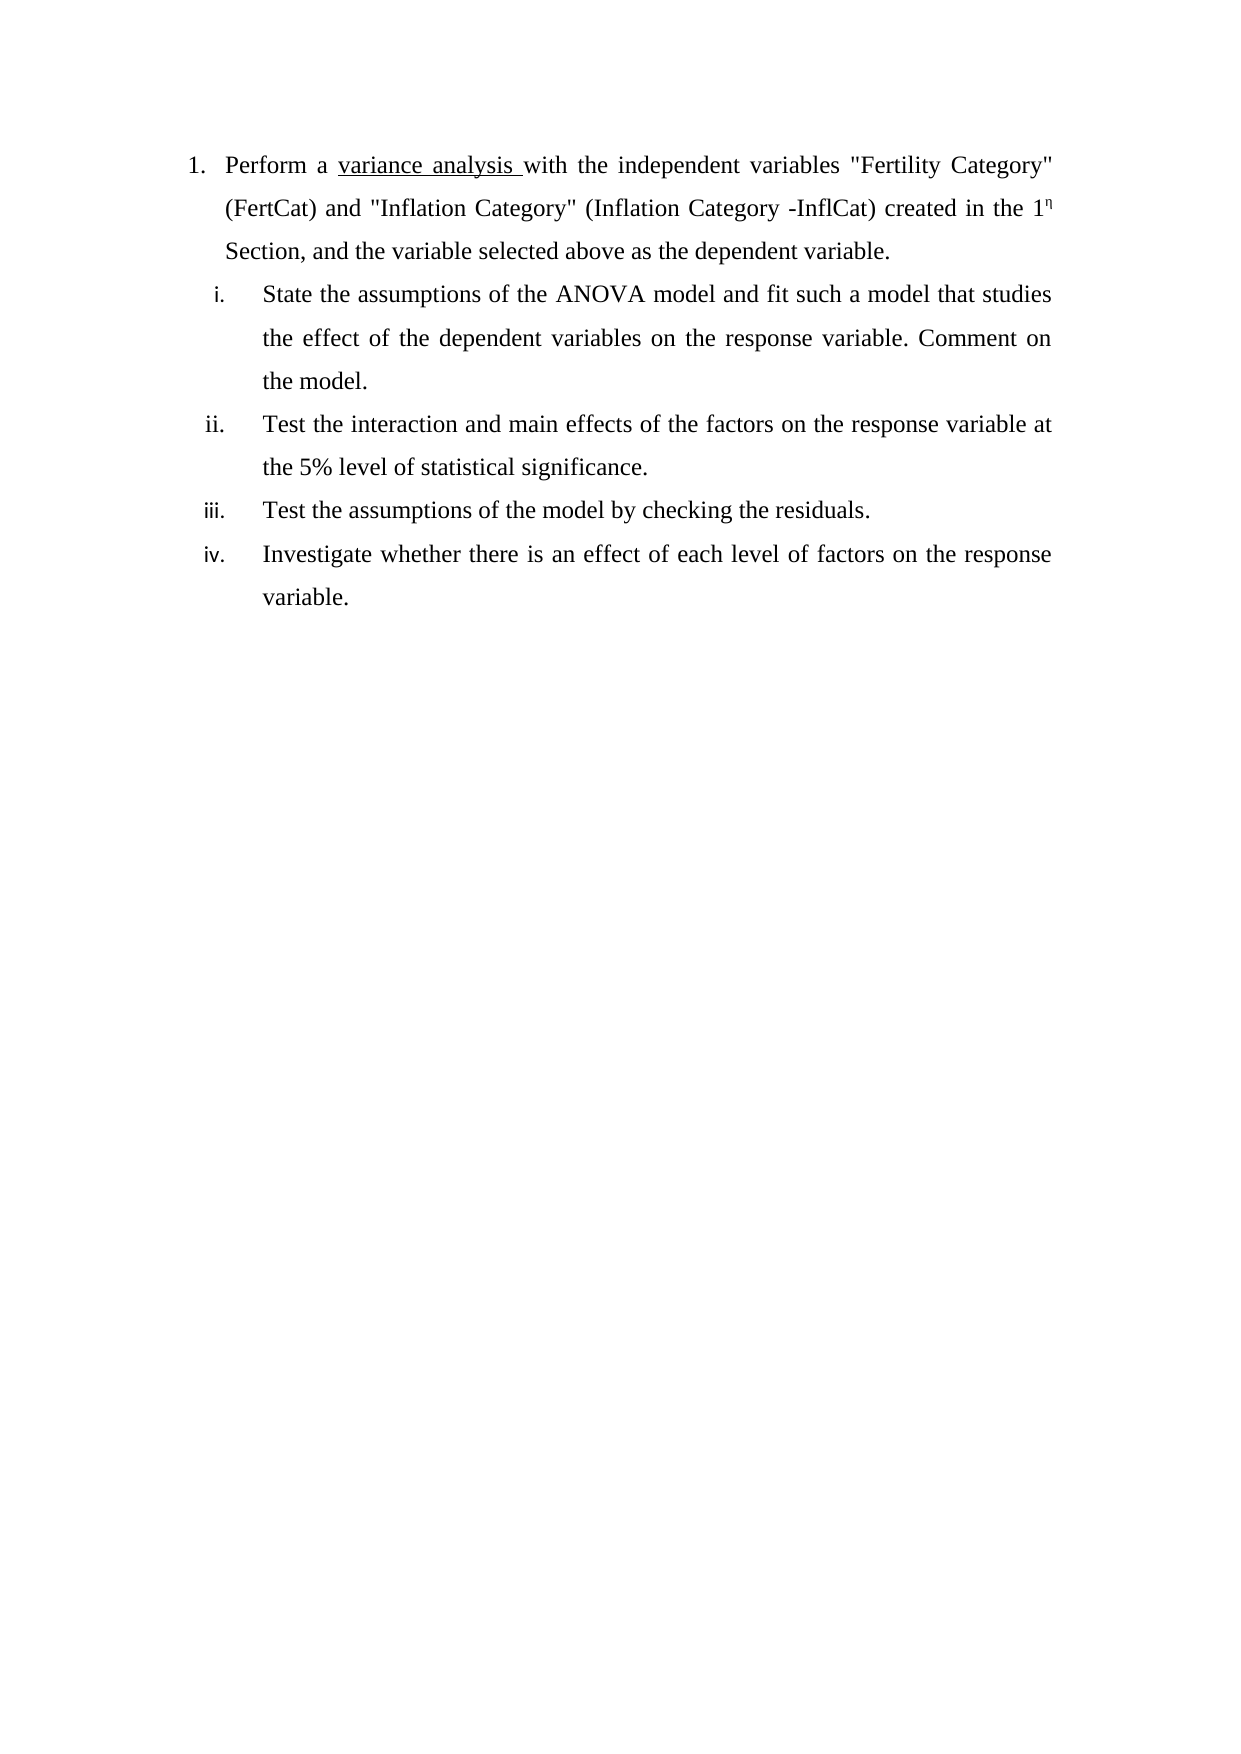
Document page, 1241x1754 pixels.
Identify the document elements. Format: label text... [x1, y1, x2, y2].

list Test the assumptions of the model by checking the residuals. [225, 495, 1053, 524]
list Perform a variance analysis with the independent variables "Fertility Category" (FertCat) and "Inflation Category" (Inflation Category -InflCat) created in the 1η Section, and the variable selected above as the dependent variable. [187, 150, 1053, 265]
list Investigate whether there is an effect of each level of factors on the response variable. [225, 539, 1053, 611]
list Test the interaction and main effects of the factors on the response variable at the 5% level of statistical significance. [225, 409, 1053, 481]
list State the assumptions of the ANOVA model and fit such a model that studies the effect of the dependent variables on the response variable. Comment on the model. [225, 279, 1053, 395]
